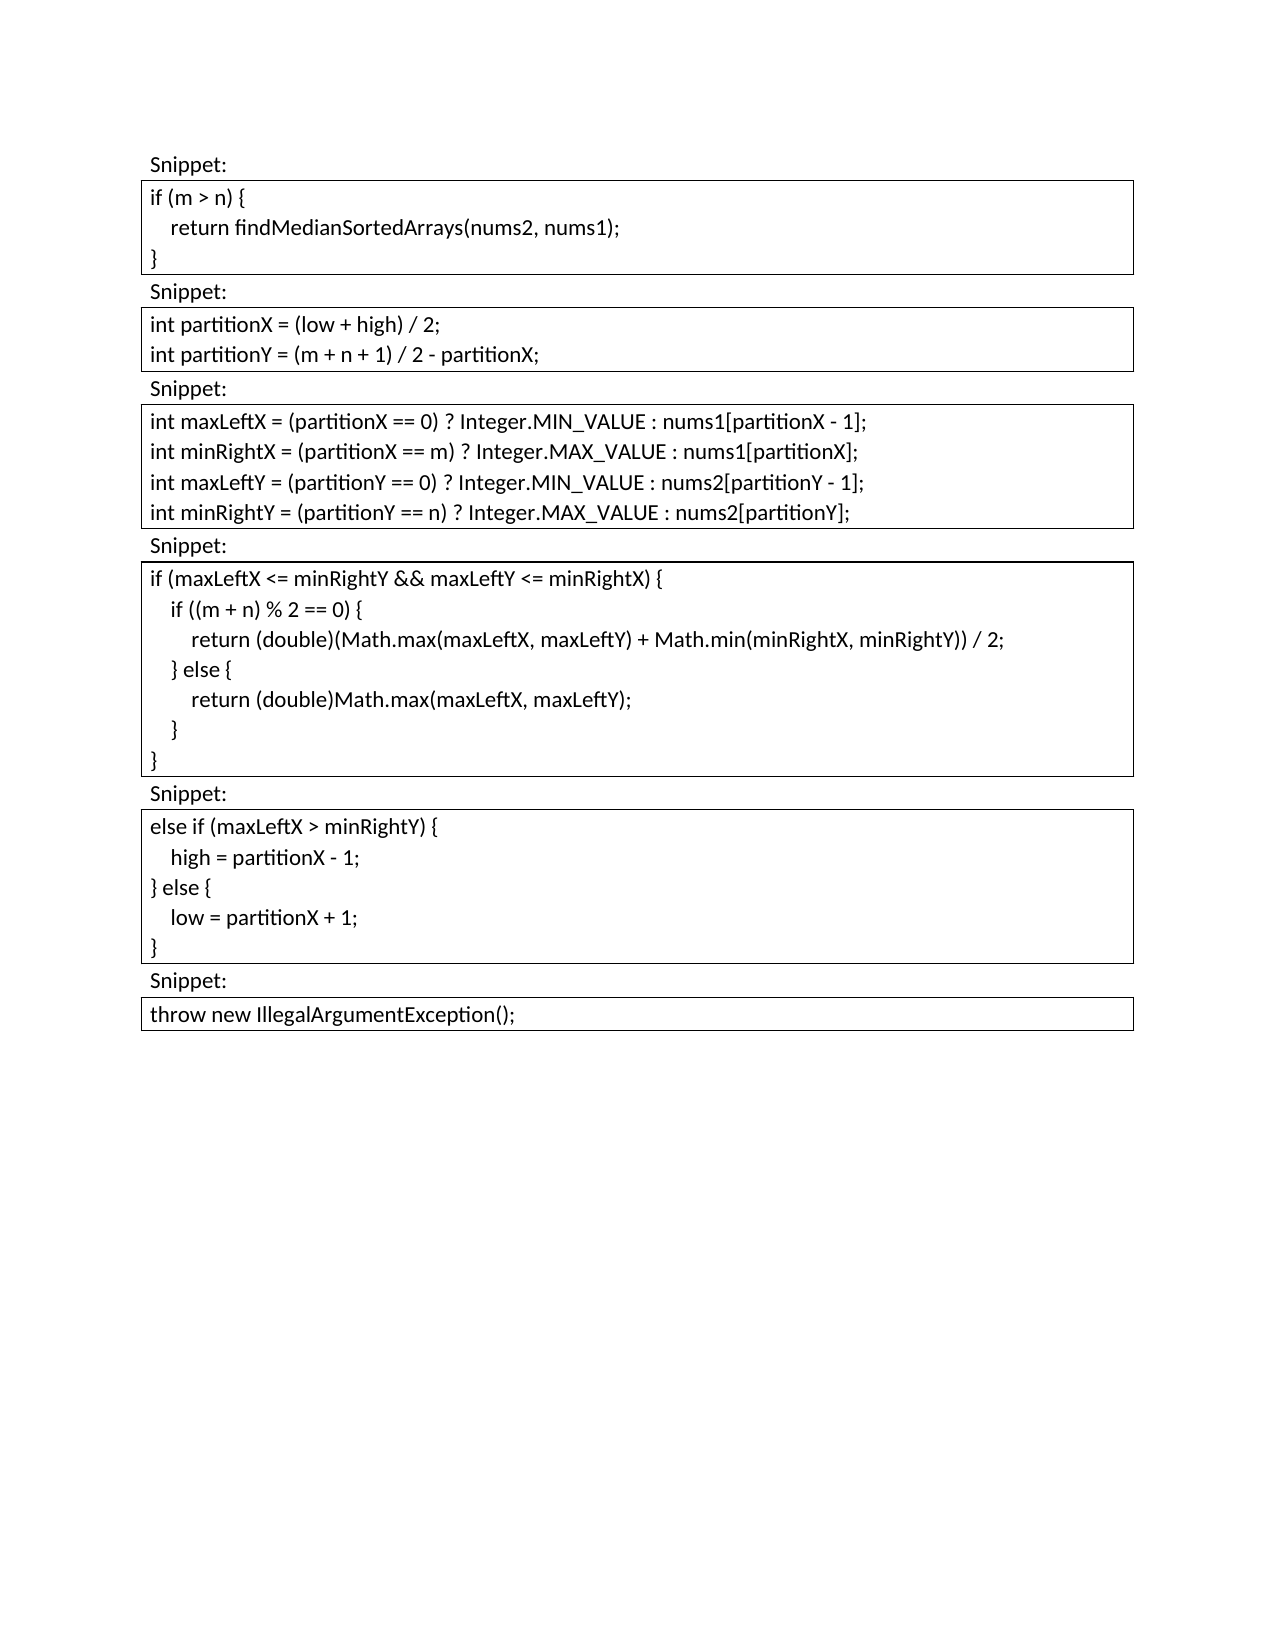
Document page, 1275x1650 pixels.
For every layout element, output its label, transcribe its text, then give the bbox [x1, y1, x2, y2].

text } [142, 930, 1133, 963]
text Snippet: [150, 967, 1125, 995]
text } [142, 743, 1133, 776]
text if ((m + n) % 2 == 0) { [142, 592, 1133, 622]
text if (m > n) { [142, 181, 1133, 210]
text int partitionX = (low + high) / 2; [142, 308, 1133, 337]
text int maxLeftX = (partitionX == 0) ? Integer.MIN_VALUE : nums1[partitionX - 1]; [142, 405, 1133, 434]
text int minRightY = (partitionY == n) ? Integer.MAX_VALUE : nums2[partitionY]; [142, 495, 1133, 528]
text if (maxLeftX <= minRightY && maxLeftY <= minRightX) { [142, 563, 1133, 592]
text } [142, 241, 1133, 274]
text high = partitionX - 1; [142, 839, 1133, 870]
text Snippet: [150, 150, 1125, 178]
text low = partitionX + 1; [142, 900, 1133, 930]
text throw new IllegalArgumentException(); [142, 998, 1133, 1030]
text } [142, 712, 1133, 743]
text int partitionY = (m + n + 1) / 2 - partitionX; [142, 337, 1133, 371]
text return findMedianSortedArrays(nums2, nums1); [142, 210, 1133, 241]
text return (double)(Math.max(maxLeftX, maxLeftY) + Math.min(minRightX, minRightY)) / 2; [142, 622, 1133, 652]
text return (double)Math.max(maxLeftX, maxLeftY); [142, 682, 1133, 712]
text Snippet: [150, 531, 1125, 559]
text Snippet: [150, 779, 1125, 807]
text Snippet: [150, 277, 1125, 305]
text else if (maxLeftX > minRightY) { [142, 810, 1133, 839]
text Snippet: [150, 374, 1125, 402]
text } else { [142, 652, 1133, 682]
text int maxLeftY = (partitionY == 0) ? Integer.MIN_VALUE : nums2[partitionY - 1]; [142, 464, 1133, 495]
text int minRightX = (partitionX == m) ? Integer.MAX_VALUE : nums1[partitionX]; [142, 434, 1133, 464]
text } else { [142, 870, 1133, 900]
